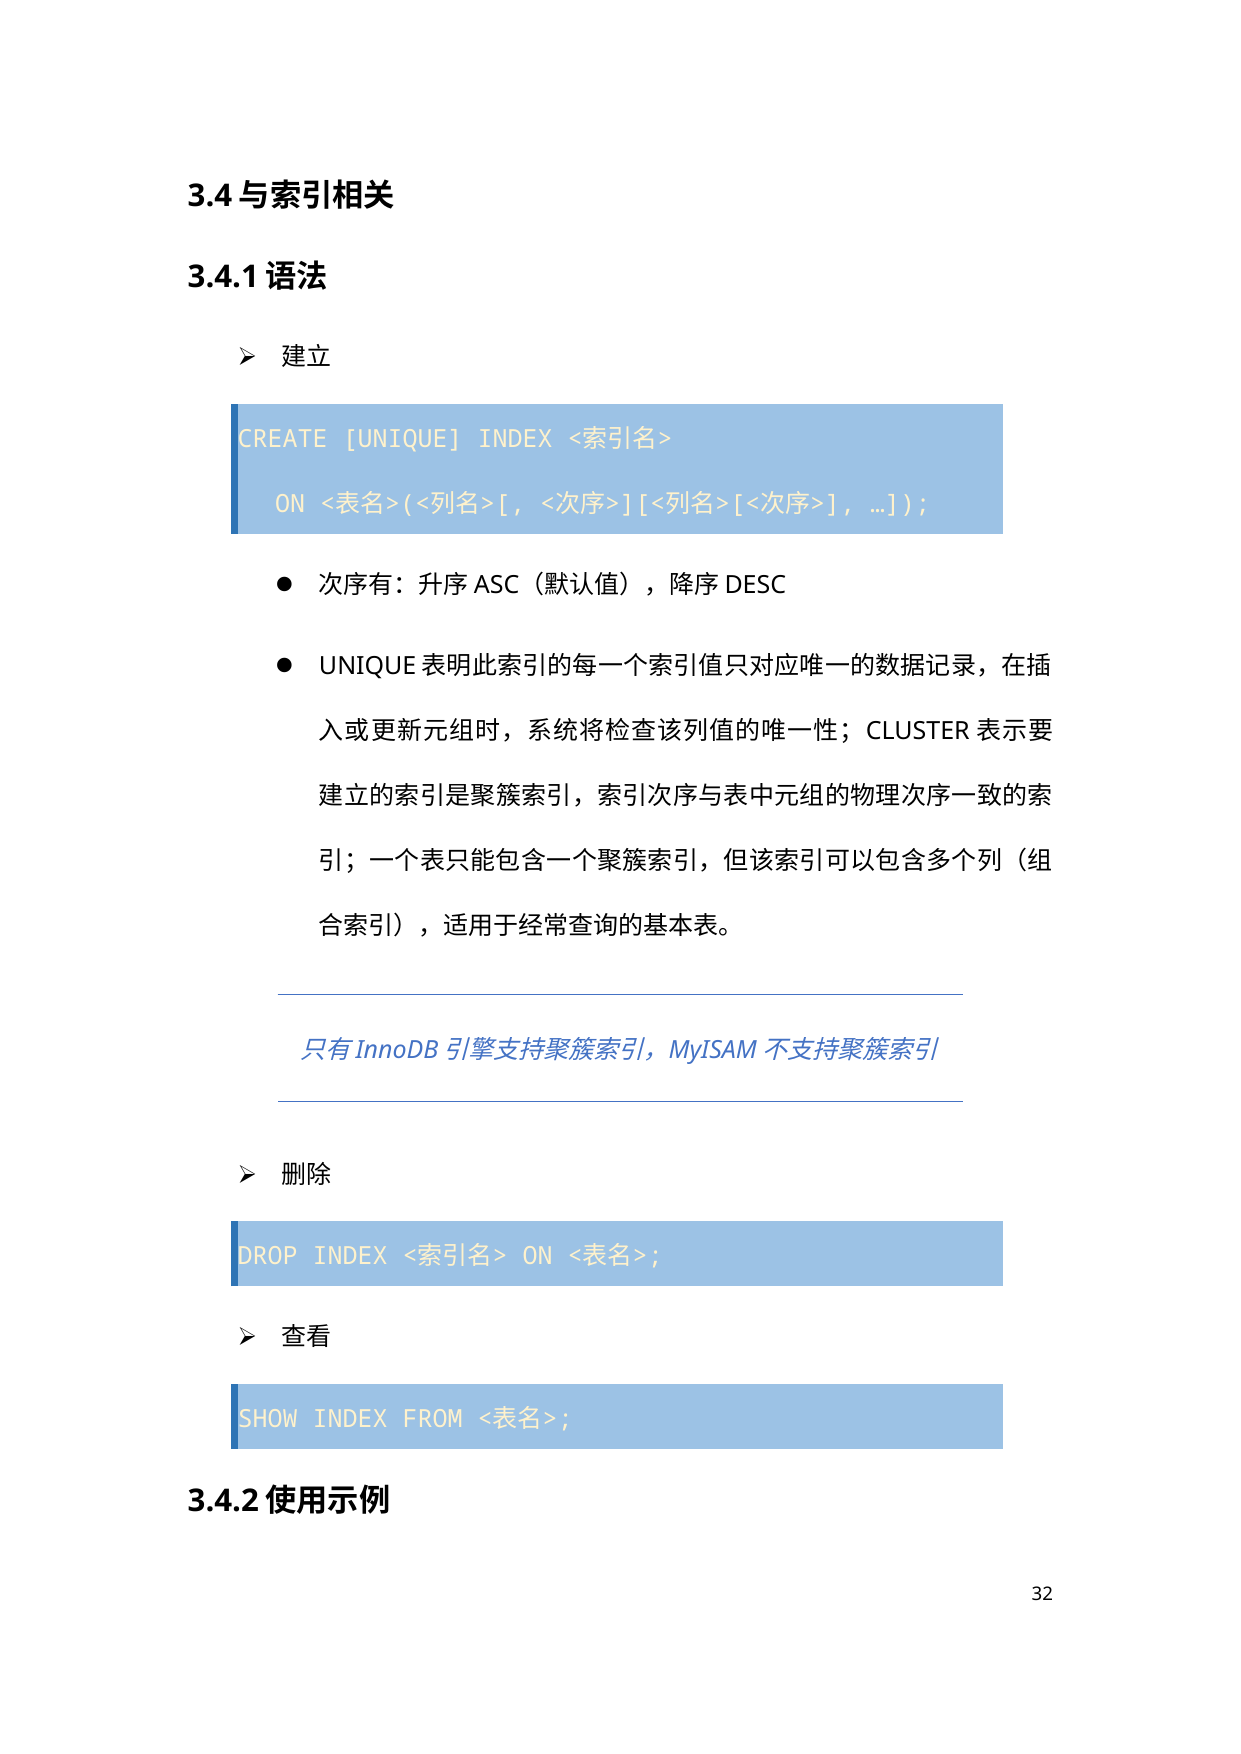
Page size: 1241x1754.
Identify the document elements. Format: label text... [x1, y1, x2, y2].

list 次序有：升序ASC（默认值），降序DESC [275, 550, 1053, 615]
text SHOW INDEX FROM <表名>; [238, 1384, 1003, 1449]
text 3.4与索引相关 [187, 160, 1053, 225]
list UNIQUE表明此索引的每一个索引值只对应唯一的数据记录，在插入或更新元组时，系统将检查该列值的唯一性；CLUSTER表示要建立的索引是聚簇索引，索引次序与表中元组的物理次序一致的索引；一个表只能包含一个聚簇索引，但该索引可以包含多个列（组合索引），适用于经常查询的基本表。 [275, 631, 1053, 956]
text CREATE [UNIQUE] INDEX <索引名> [238, 404, 1003, 469]
list 查看 [237, 1302, 1053, 1367]
text 3.4.1语法 [187, 241, 1053, 306]
text DROP INDEX <索引名> ON <表名>; [238, 1221, 1003, 1286]
text 3.4.2使用示例 [187, 1465, 1053, 1530]
text 只有InnoDB引擎支持聚簇索引，MyISAM不支持聚簇索引 [277, 995, 963, 1102]
list 建立 [237, 322, 1053, 387]
text ON <表名>(<列名>[, <次序>][<列名>[<次序>], …]); [238, 469, 1003, 534]
list 删除 [237, 1140, 1053, 1205]
